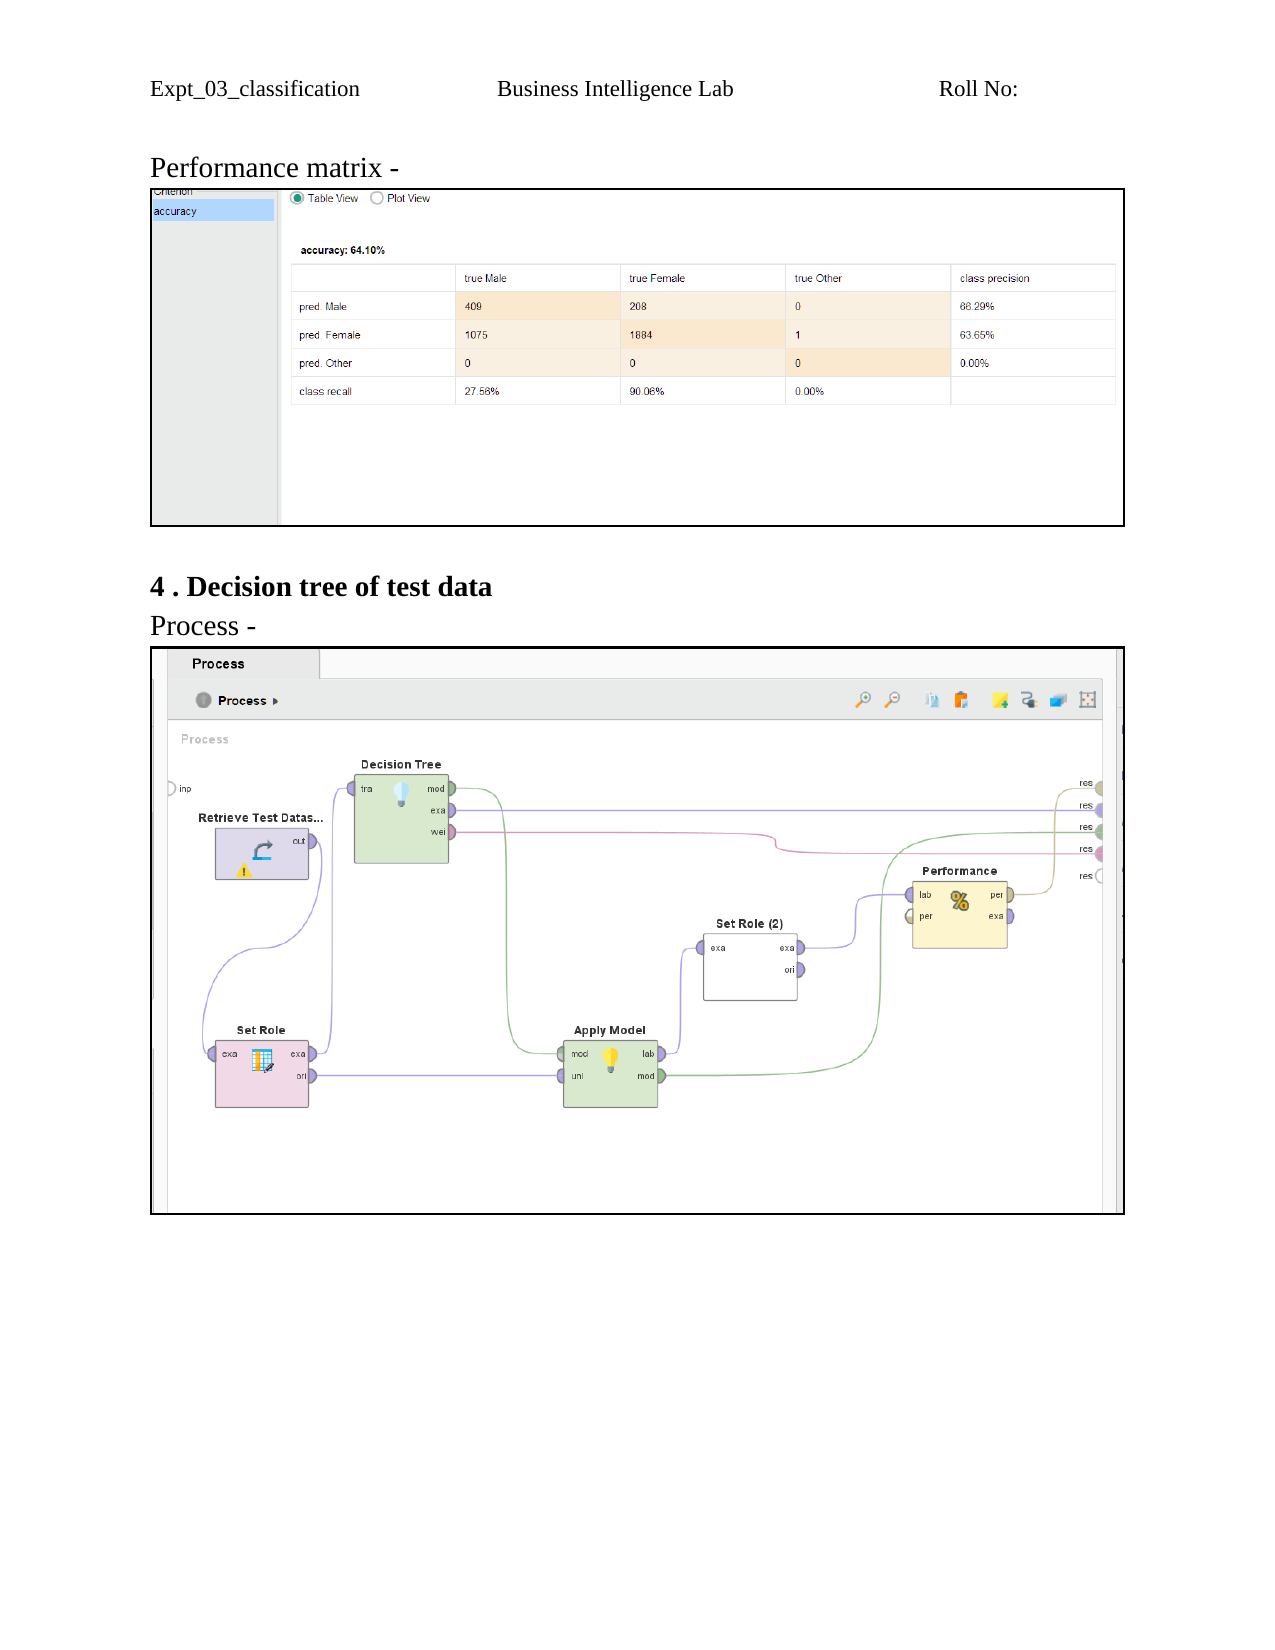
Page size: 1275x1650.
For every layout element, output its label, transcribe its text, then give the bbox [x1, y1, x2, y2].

text 4 . Decision tree of test data [150, 569, 1125, 603]
text Process - [150, 608, 1125, 641]
picture [152, 649, 1123, 1213]
picture [152, 190, 1123, 525]
text Performance matrix - [150, 150, 1125, 188]
